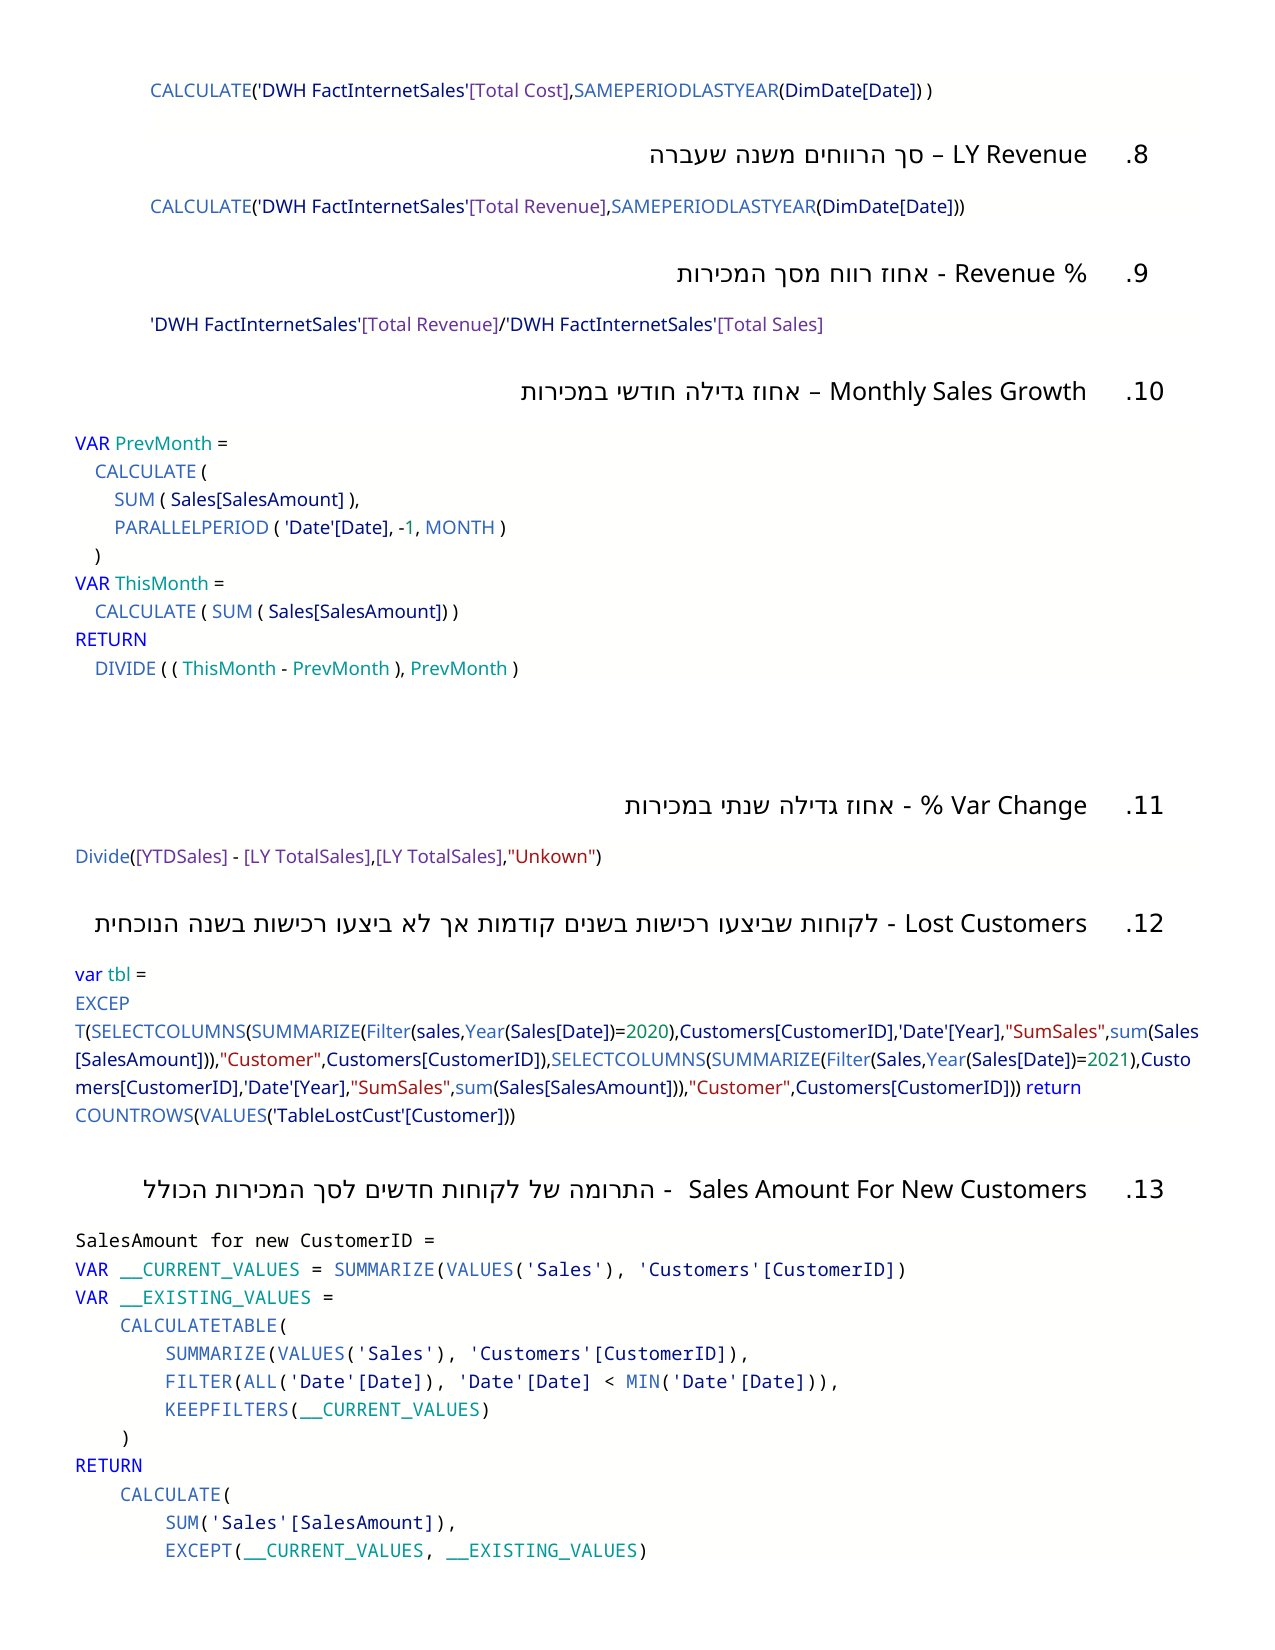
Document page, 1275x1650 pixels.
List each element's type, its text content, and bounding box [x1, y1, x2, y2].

list % Revenue - אחוז רווח מסך המכירות [75, 256, 1125, 289]
text CALCULATE ( [75, 455, 1200, 483]
text SUM ( Sales[SalesAmount] ), [75, 483, 1200, 512]
text DIVIDE ( ( ThisMonth - PrevMonth ), PrevMonth ) [75, 652, 1200, 680]
text RETURN [75, 1450, 1200, 1478]
text SUM('Sales'[SalesAmount]), [75, 1506, 1200, 1534]
text FILTER(ALL('Date'[Date]), 'Date'[Date] < MIN('Date'[Date])), [75, 1366, 1200, 1394]
list Monthly Sales Growth – אחוז גדילה חודשי במכירות [75, 374, 1125, 408]
text CALCULATE( [75, 1478, 1200, 1506]
text EXCEPT(__CURRENT_VALUES, __EXISTING_VALUES) [75, 1534, 1200, 1563]
text VAR PrevMonth = [75, 427, 1200, 455]
list Var Change % - אחוז גדילה שנתי במכירות [75, 787, 1125, 821]
text SUMMARIZE(VALUES('Sales'), 'Customers'[CustomerID]), [75, 1338, 1200, 1366]
text PARALLELPERIOD ( 'Date'[Date], -1, MONTH ) [75, 512, 1200, 540]
text VAR __CURRENT_VALUES = SUMMARIZE(VALUES('Sales'), 'Customers'[CustomerID]) [75, 1253, 1200, 1281]
text var tbl = EXCEPT(SELECTCOLUMNS(SUMMARIZE(Filter(sales,Year(Sales[Date])=2020),Customers[CustomerID],'Date'[Year],"SumSales",sum(Sales[SalesAmount])),"Customer",Customers[CustomerID]),SELECTCOLUMNS(SUMMARIZE(Filter(Sales,Year(Sales[Date])=2021),Customers[CustomerID],'Date'[Year],"SumSales",sum(Sales[SalesAmount])),"Customer",Customers[CustomerID])) return COUNTROWS(VALUES('TableLostCust'[Customer])) [75, 959, 1200, 1128]
text RETURN [75, 624, 1200, 652]
text CALCULATE('DWH FactInternetSales'[Total Revenue],SAMEPERIODLASTYEAR(DimDate[Date])) [150, 191, 1200, 219]
text CALCULATE ( SUM ( Sales[SalesAmount]) ) [75, 596, 1200, 624]
text ) [75, 1422, 1200, 1450]
text CALCULATETABLE( [75, 1309, 1200, 1338]
text Divide([YTDSales] - [LY TotalSales],[LY TotalSales],"Unkown") [75, 841, 1200, 869]
list Sales Amount For New Customers - התרומה של לקוחות חדשים לסך המכירות הכולל [75, 1172, 1125, 1206]
text ) [75, 540, 1200, 568]
text SalesAmount for new CustomerID = [75, 1225, 1200, 1253]
text VAR ThisMonth = [75, 568, 1200, 596]
text 'DWH FactInternetSales'[Total Revenue]/'DWH FactInternetSales'[Total Sales] [150, 309, 1200, 337]
list LY Revenue – סך הרווחים משנה שעברה [75, 137, 1125, 171]
text VAR __EXISTING_VALUES = [75, 1281, 1200, 1309]
text CALCULATE('DWH FactInternetSales'[Total Cost],SAMEPERIODLASTYEAR(DimDate[Date]) ) [150, 75, 1200, 103]
text KEEPFILTERS(__CURRENT_VALUES) [75, 1394, 1200, 1422]
list Lost Customers - לקוחות שביצעו רכישות בשנים קודמות אך לא ביצעו רכישות בשנה הנוכחית [75, 906, 1125, 940]
